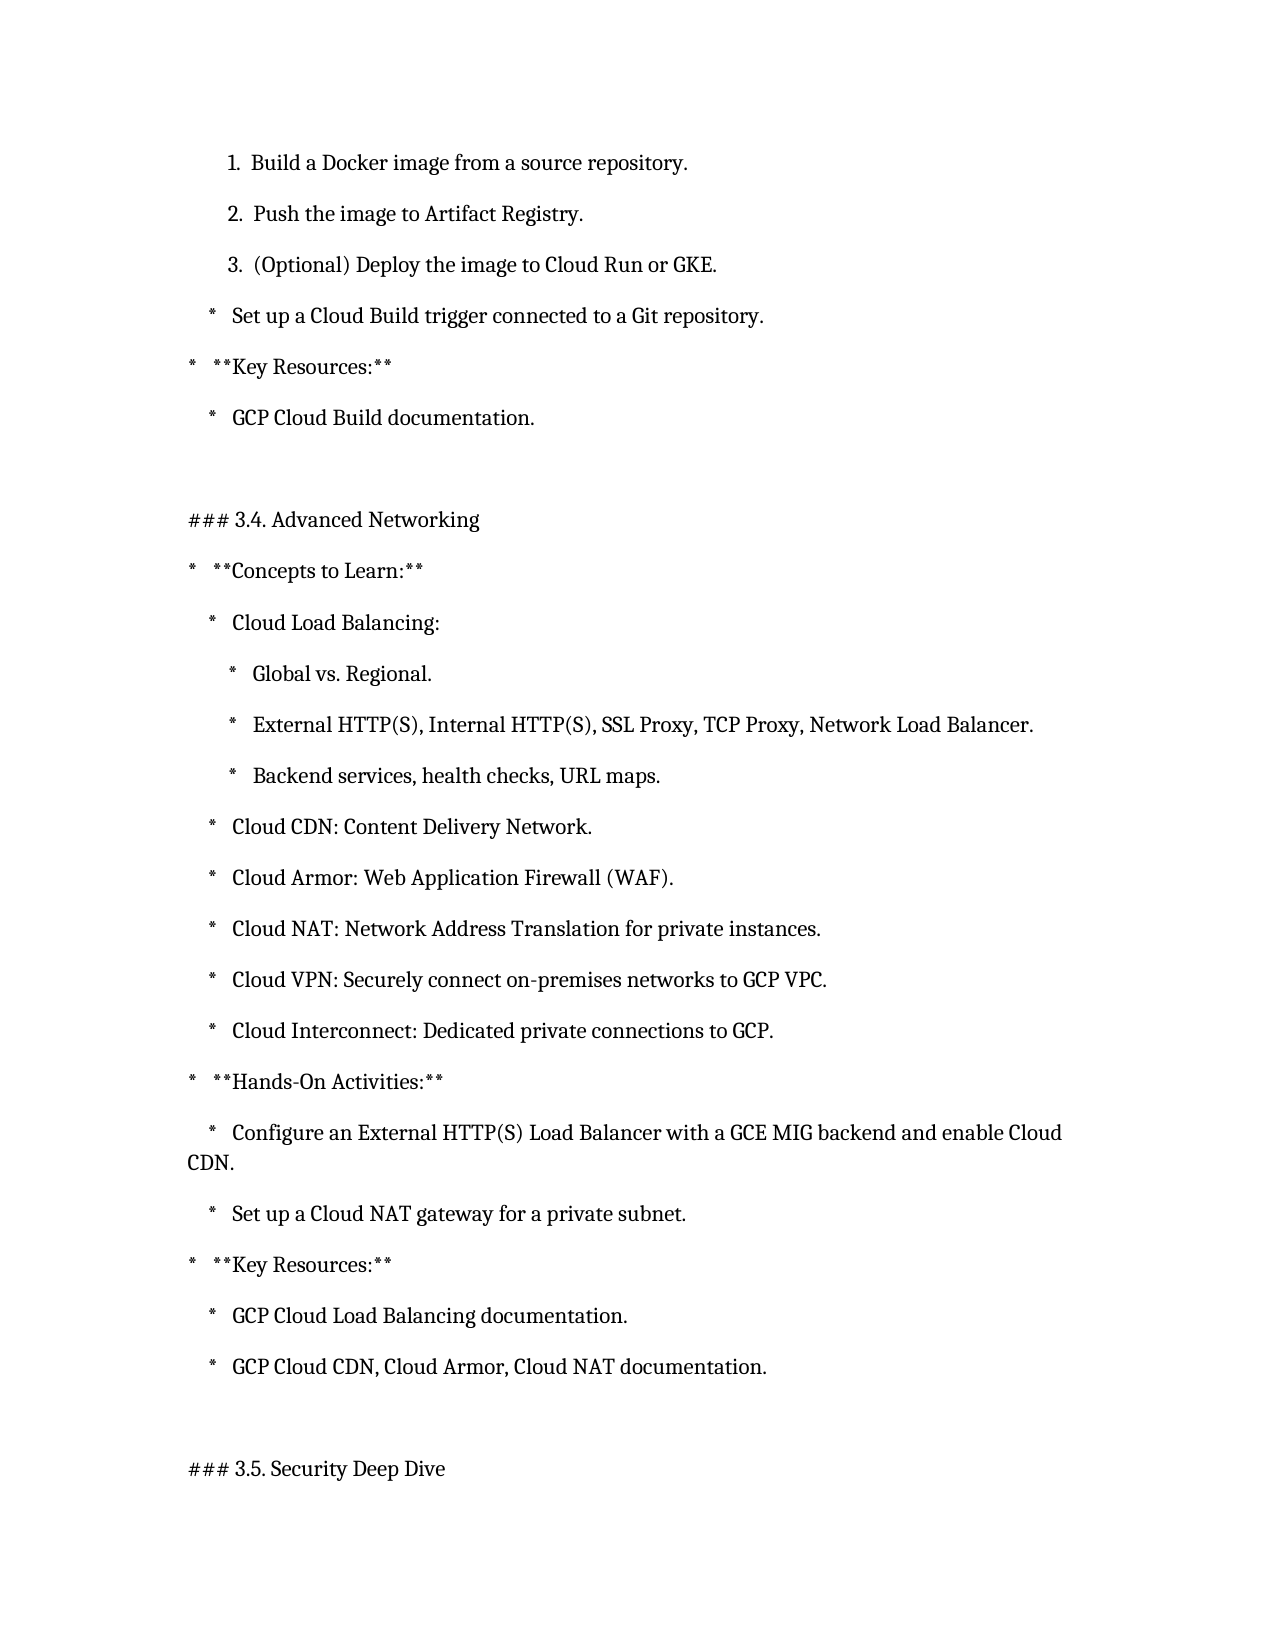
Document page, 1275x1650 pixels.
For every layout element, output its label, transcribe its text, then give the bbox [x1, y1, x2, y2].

text * Cloud Interconnect: Dedicated private connections to GCP. [187, 1018, 1087, 1044]
text * Cloud VPN: Securely connect on-premises networks to GCP VPC. [187, 967, 1087, 993]
text * **Hands-On Activities:** [187, 1069, 1087, 1095]
text * Backend services, health checks, URL maps. [187, 762, 1087, 789]
text * Cloud Armor: Web Application Firewall (WAF). [187, 864, 1087, 891]
text * Set up a Cloud NAT gateway for a private subnet. [187, 1201, 1087, 1227]
text * External HTTP(S), Internal HTTP(S), SSL Proxy, TCP Proxy, Network Load Balancer. [187, 711, 1087, 738]
text * GCP Cloud CDN, Cloud Armor, Cloud NAT documentation. [187, 1354, 1087, 1381]
text 3. (Optional) Deploy the image to Cloud Run or GKE. [187, 252, 1087, 278]
text * **Key Resources:** [187, 354, 1087, 381]
text * Set up a Cloud Build trigger connected to a Git repository. [187, 303, 1087, 329]
text * Cloud CDN: Content Delivery Network. [187, 813, 1087, 840]
text * **Concepts to Learn:** [187, 558, 1087, 585]
text * GCP Cloud Build documentation. [187, 405, 1087, 432]
text 1. Build a Docker image from a source repository. [187, 150, 1087, 176]
text * GCP Cloud Load Balancing documentation. [187, 1303, 1087, 1329]
text * **Key Resources:** [187, 1252, 1087, 1278]
text * Cloud NAT: Network Address Translation for private instances. [187, 916, 1087, 942]
text ### 3.5. Security Deep Dive [187, 1456, 1087, 1483]
text * Cloud Load Balancing: [187, 609, 1087, 636]
text 2. Push the image to Artifact Registry. [187, 201, 1087, 227]
text * Global vs. Regional. [187, 660, 1087, 687]
text * Configure an External HTTP(S) Load Balancer with a GCE MIG backend and enable Cloud CDN. [187, 1120, 1087, 1176]
text ### 3.4. Advanced Networking [187, 507, 1087, 534]
